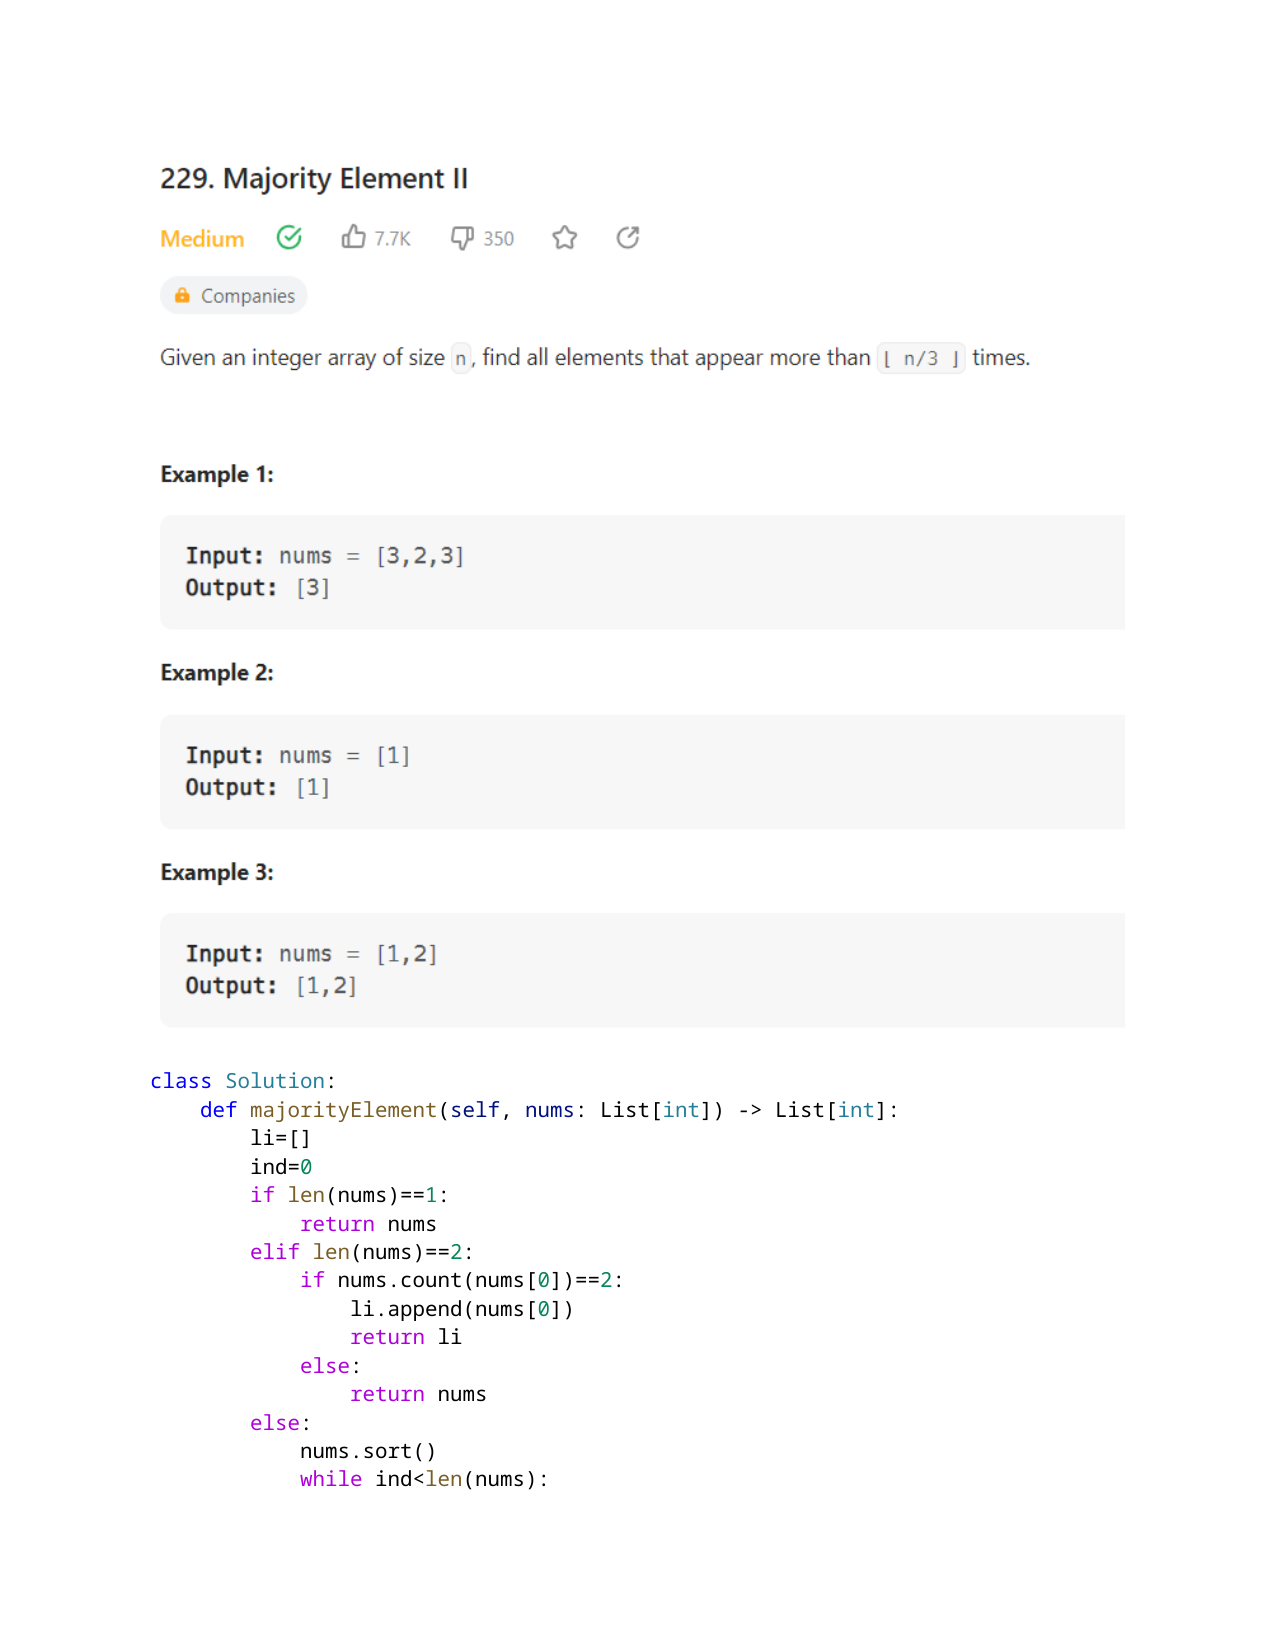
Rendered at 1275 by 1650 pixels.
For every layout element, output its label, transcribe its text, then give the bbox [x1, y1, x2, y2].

text if nums.count(nums[0])==2: [150, 1266, 1125, 1294]
text while ind<len(nums): [150, 1464, 1125, 1493]
text li.append(nums[0]) [150, 1294, 1125, 1322]
text class Solution: [150, 1066, 1125, 1095]
text if len(nums)==1: [150, 1180, 1125, 1209]
text elif len(nums)==2: [150, 1237, 1125, 1266]
text ind=0 [150, 1152, 1125, 1180]
text return nums [150, 1379, 1125, 1408]
text else: [150, 1351, 1125, 1379]
text li=[] [150, 1123, 1125, 1152]
text def majorityElement(self, nums: List[int]) -> List[int]: [150, 1095, 1125, 1123]
text else: [150, 1408, 1125, 1436]
text return li [150, 1322, 1125, 1351]
text return nums [150, 1209, 1125, 1237]
text nums.sort() [150, 1436, 1125, 1464]
picture [150, 150, 1125, 1048]
